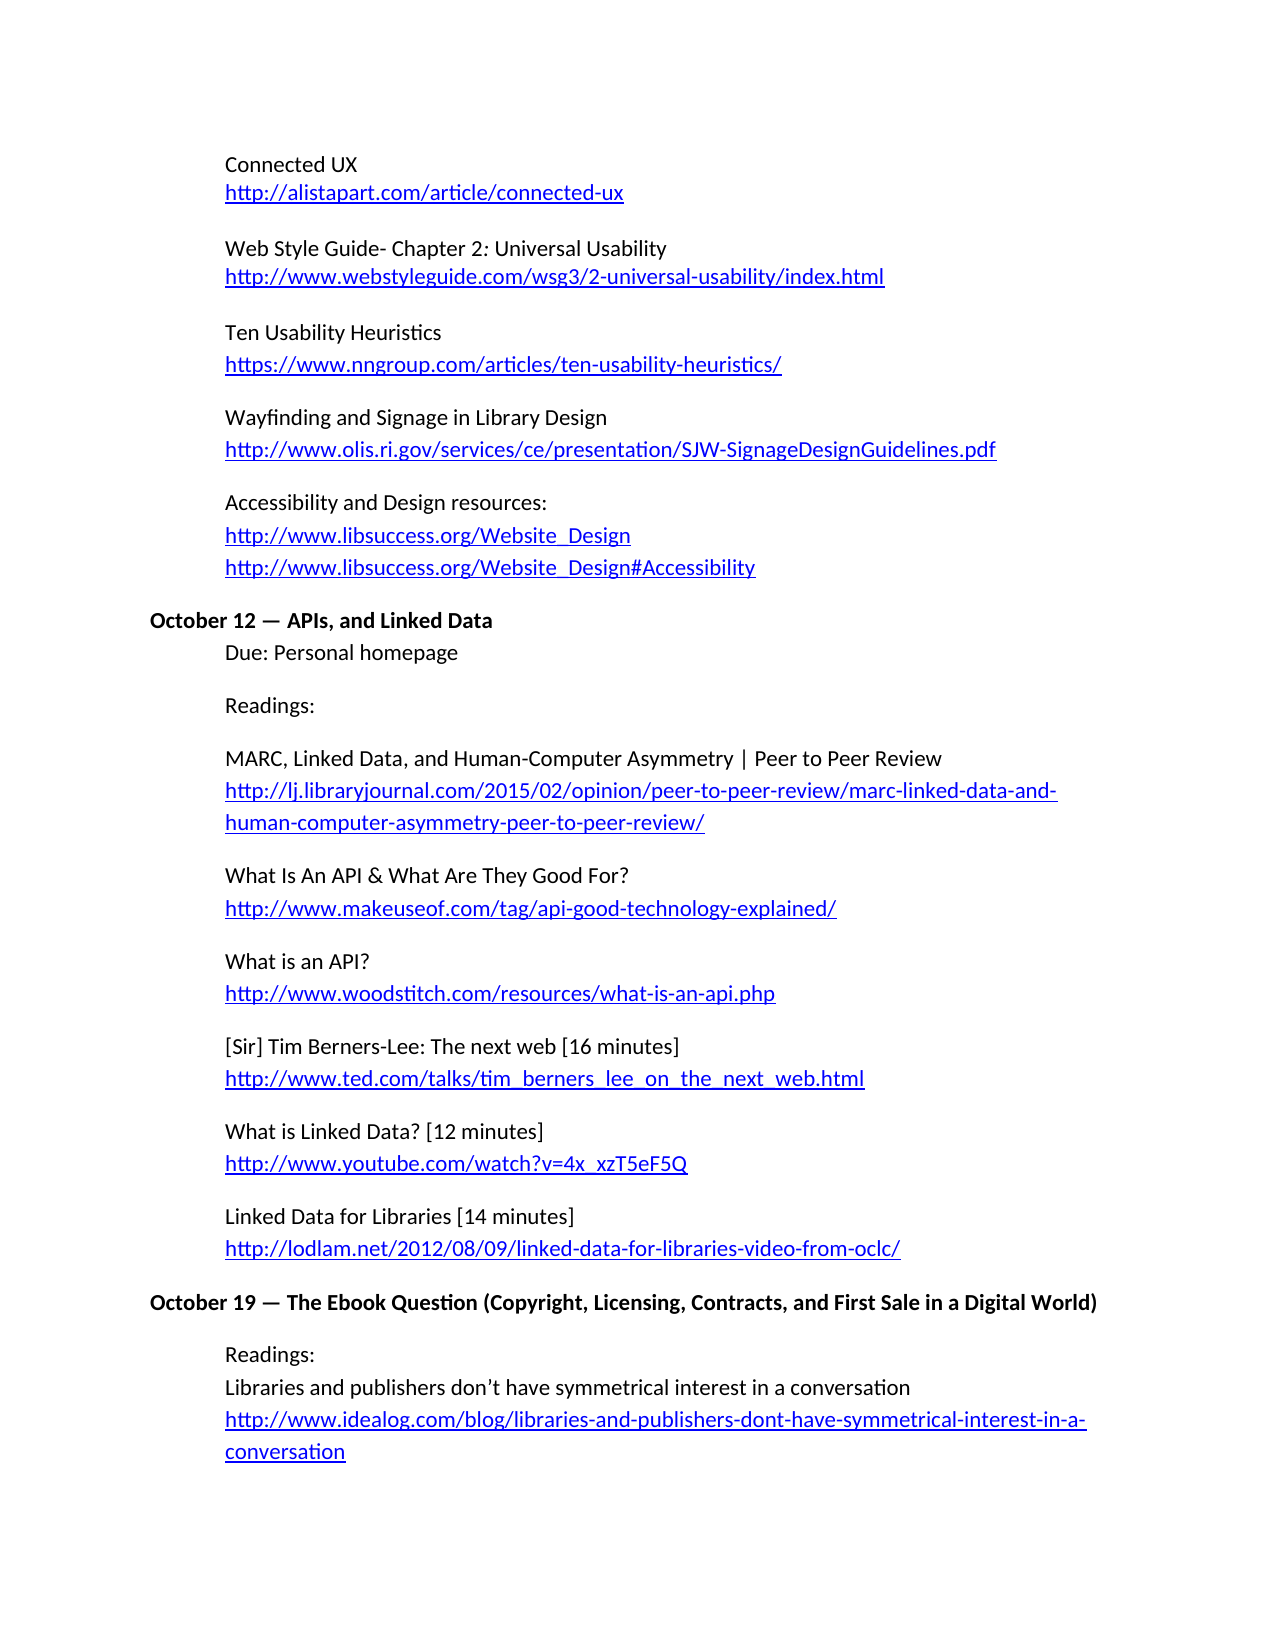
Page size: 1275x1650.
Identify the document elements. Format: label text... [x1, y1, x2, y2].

text Readings: Libraries and publishers don’t have symmetrical interest in a conversation http://www.idealog.com/blog/libraries-and-publishers-dont-have-symmetrical-interest-in-a-conversation [225, 1341, 1125, 1465]
text Accessibility and Design resources: http://www.libsuccess.org/Website_Design http://www.libsuccess.org/Website_Design#Accessibility [225, 488, 1125, 581]
text October 19 — The Ebook Question (Copyright, Licensing, Contracts, and First Sale in a Digital World) [150, 1288, 1125, 1316]
text Ten Usability Heuristics https://www.nngroup.com/articles/ten-usability-heuristics/ [225, 318, 1125, 378]
text MARC, Linked Data, and Human-Computer Asymmetry | Peer to Peer Review http://lj.libraryjournal.com/2015/02/opinion/peer-to-peer-review/marc-linked-data-and-human-computer-asymmetry-peer-to-peer-review/ [225, 744, 1125, 837]
text Connected UX http://alistapart.com/article/connected-ux [225, 150, 1125, 206]
text October 12 — APIs, and Linked Data Due: Personal homepage [150, 606, 1125, 666]
text Readings: [225, 691, 1125, 719]
text http://www.webstyleguide.com/wsg3/2-universal-usability/index.html [225, 262, 1125, 318]
text What is an API? http://www.woodstitch.com/resources/what-is-an-api.php [225, 947, 1125, 1007]
text What Is An API & What Are They Good For? http://www.makeuseof.com/tag/api-good-technology-explained/ [225, 862, 1125, 922]
text What is Linked Data? [12 minutes] http://www.youtube.com/watch?v=4x_xzT5eF5Q [225, 1117, 1125, 1177]
text Wayfinding and Signage in Library Design http://www.olis.ri.gov/services/ce/presentation/SJW-SignageDesignGuidelines.pdf [225, 403, 1125, 463]
text [Sir] Tim Berners-Lee: The next web [16 minutes] http://www.ted.com/talks/tim_berners_lee_on_the_next_web.html [225, 1032, 1125, 1092]
text Linked Data for Libraries [14 minutes] http://lodlam.net/2012/08/09/linked-data-for-libraries-video-from-oclc/ [225, 1202, 1125, 1263]
text Web Style Guide- Chapter 2: Universal Usability [225, 234, 1125, 262]
